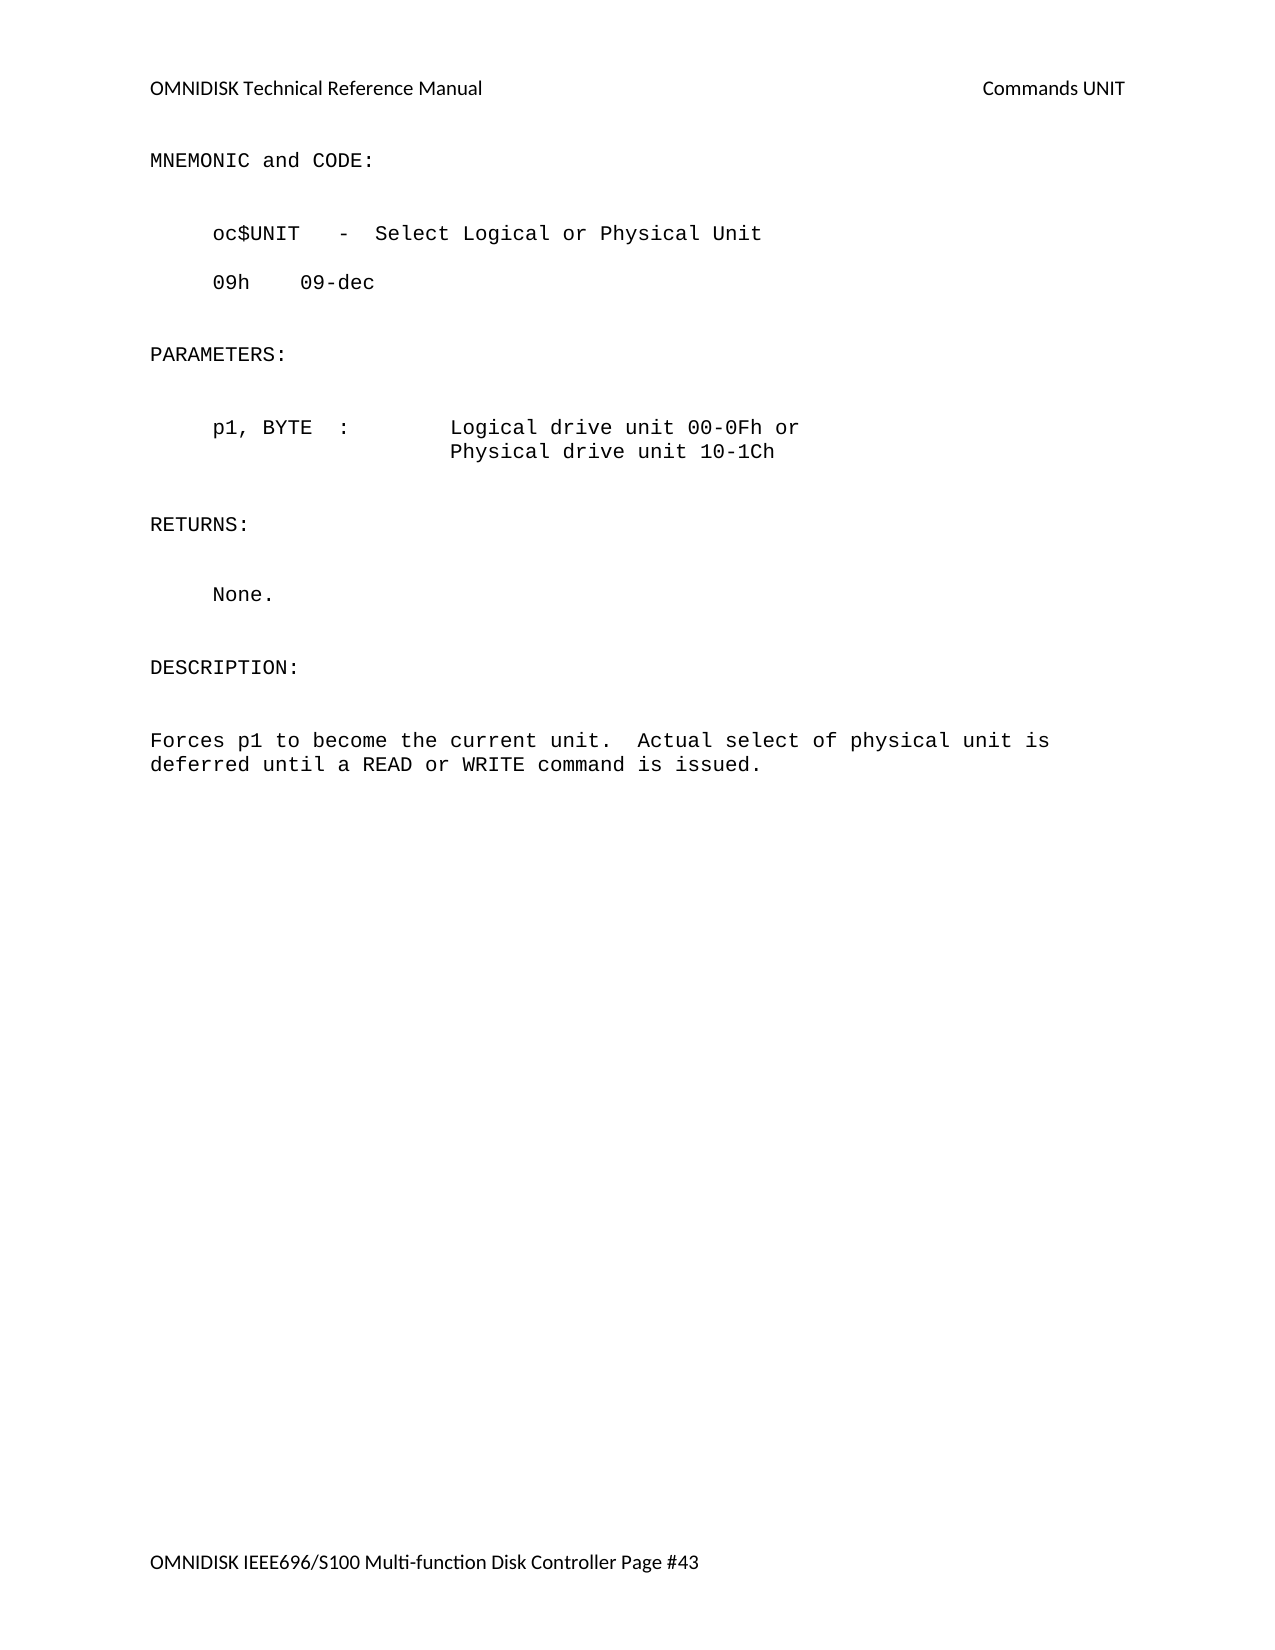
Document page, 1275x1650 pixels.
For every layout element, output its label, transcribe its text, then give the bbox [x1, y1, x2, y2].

text None. [150, 584, 1125, 608]
text p1, BYTE : Logical drive unit 00-0Fh or [150, 417, 1125, 441]
text Forces p1 to become the current unit. Actual select of physical unit is deferred until a READ or WRITE command is issued. [150, 730, 1125, 777]
text PARAMETERS: [150, 344, 1125, 368]
text Physical drive unit 10-1Ch [150, 441, 1125, 464]
text DESCRIPTION: [150, 657, 1125, 681]
text oc$UNIT - Select Logical or Physical Unit [150, 223, 1125, 246]
text 09h 09-dec [150, 272, 1125, 295]
text RETURNS: [150, 513, 1125, 537]
text MNEMONIC and CODE: [150, 150, 1125, 174]
